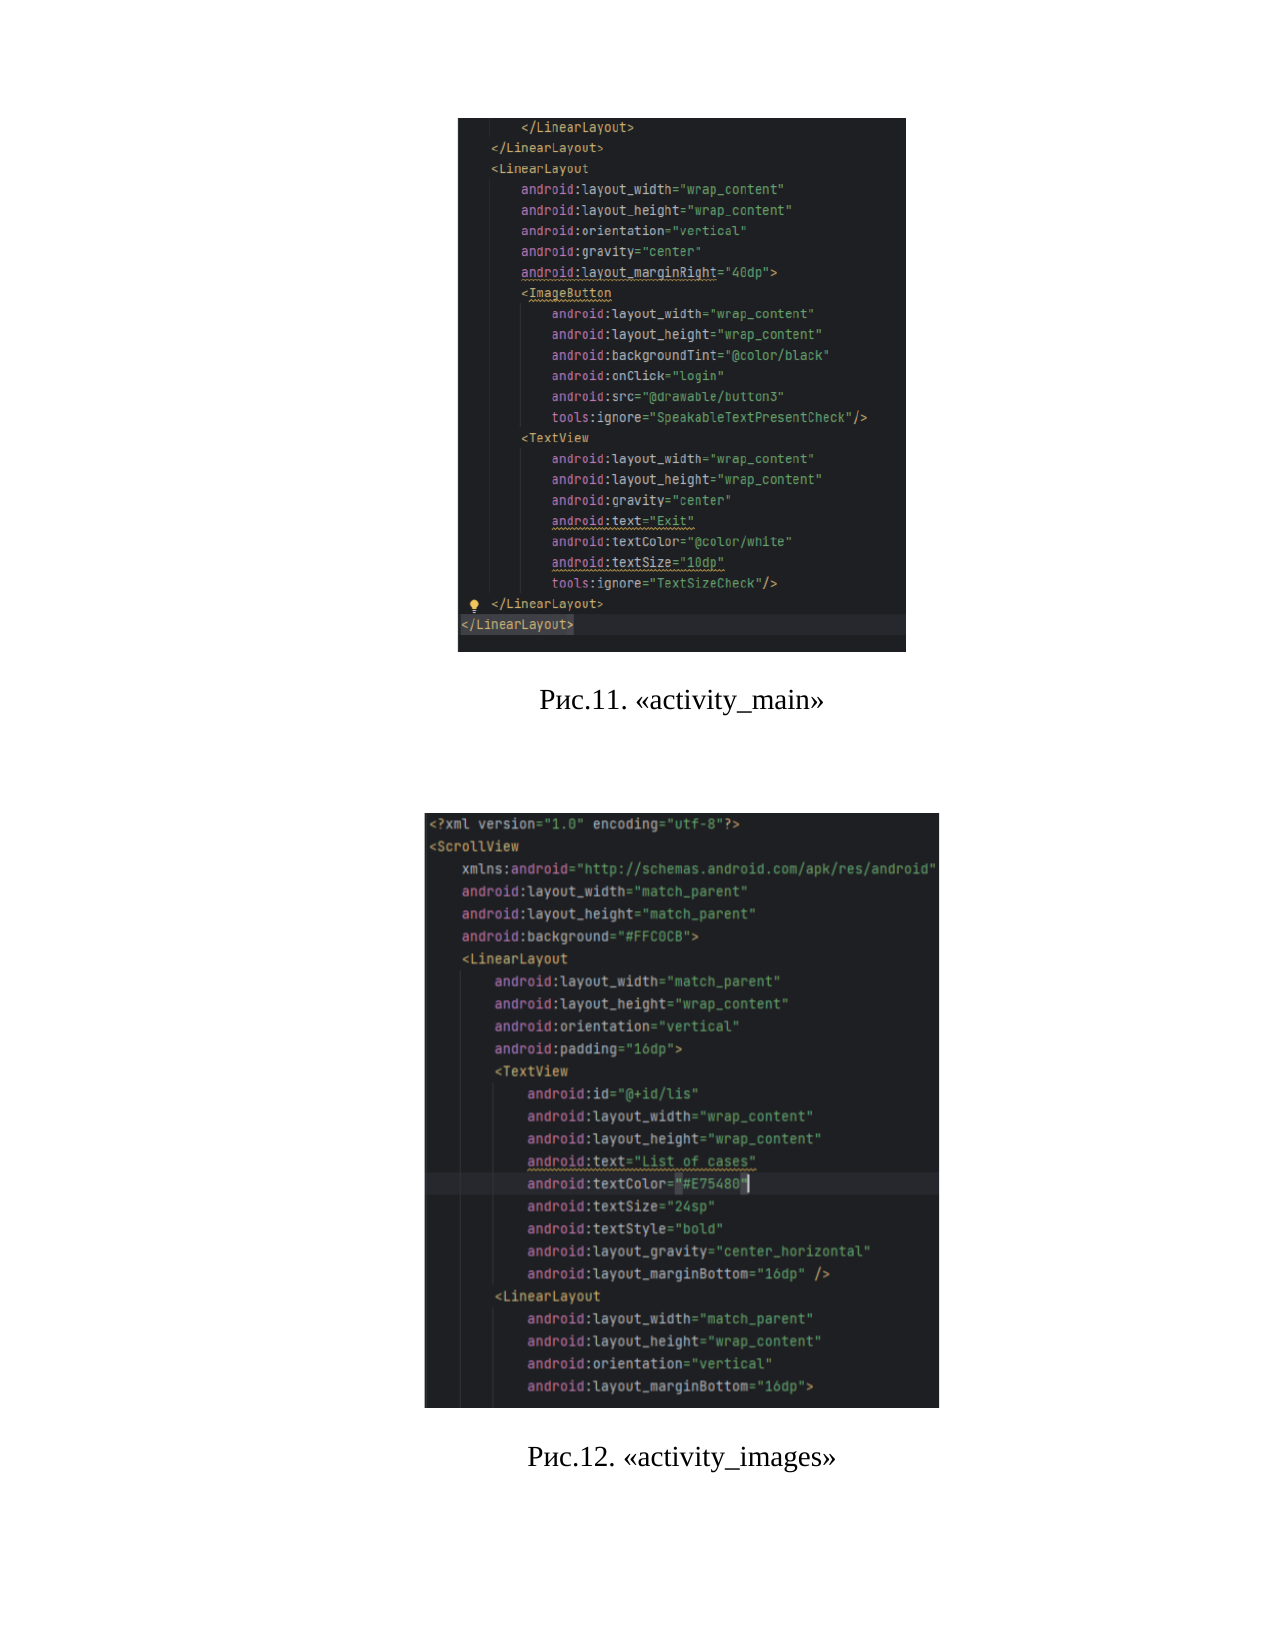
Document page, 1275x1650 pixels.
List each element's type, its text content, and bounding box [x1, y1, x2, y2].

text Рис.11. «activity_main» [177, 682, 1186, 716]
picture [424, 813, 940, 1408]
picture [457, 118, 906, 652]
text Рис.12. «activity_images» [177, 1439, 1186, 1473]
